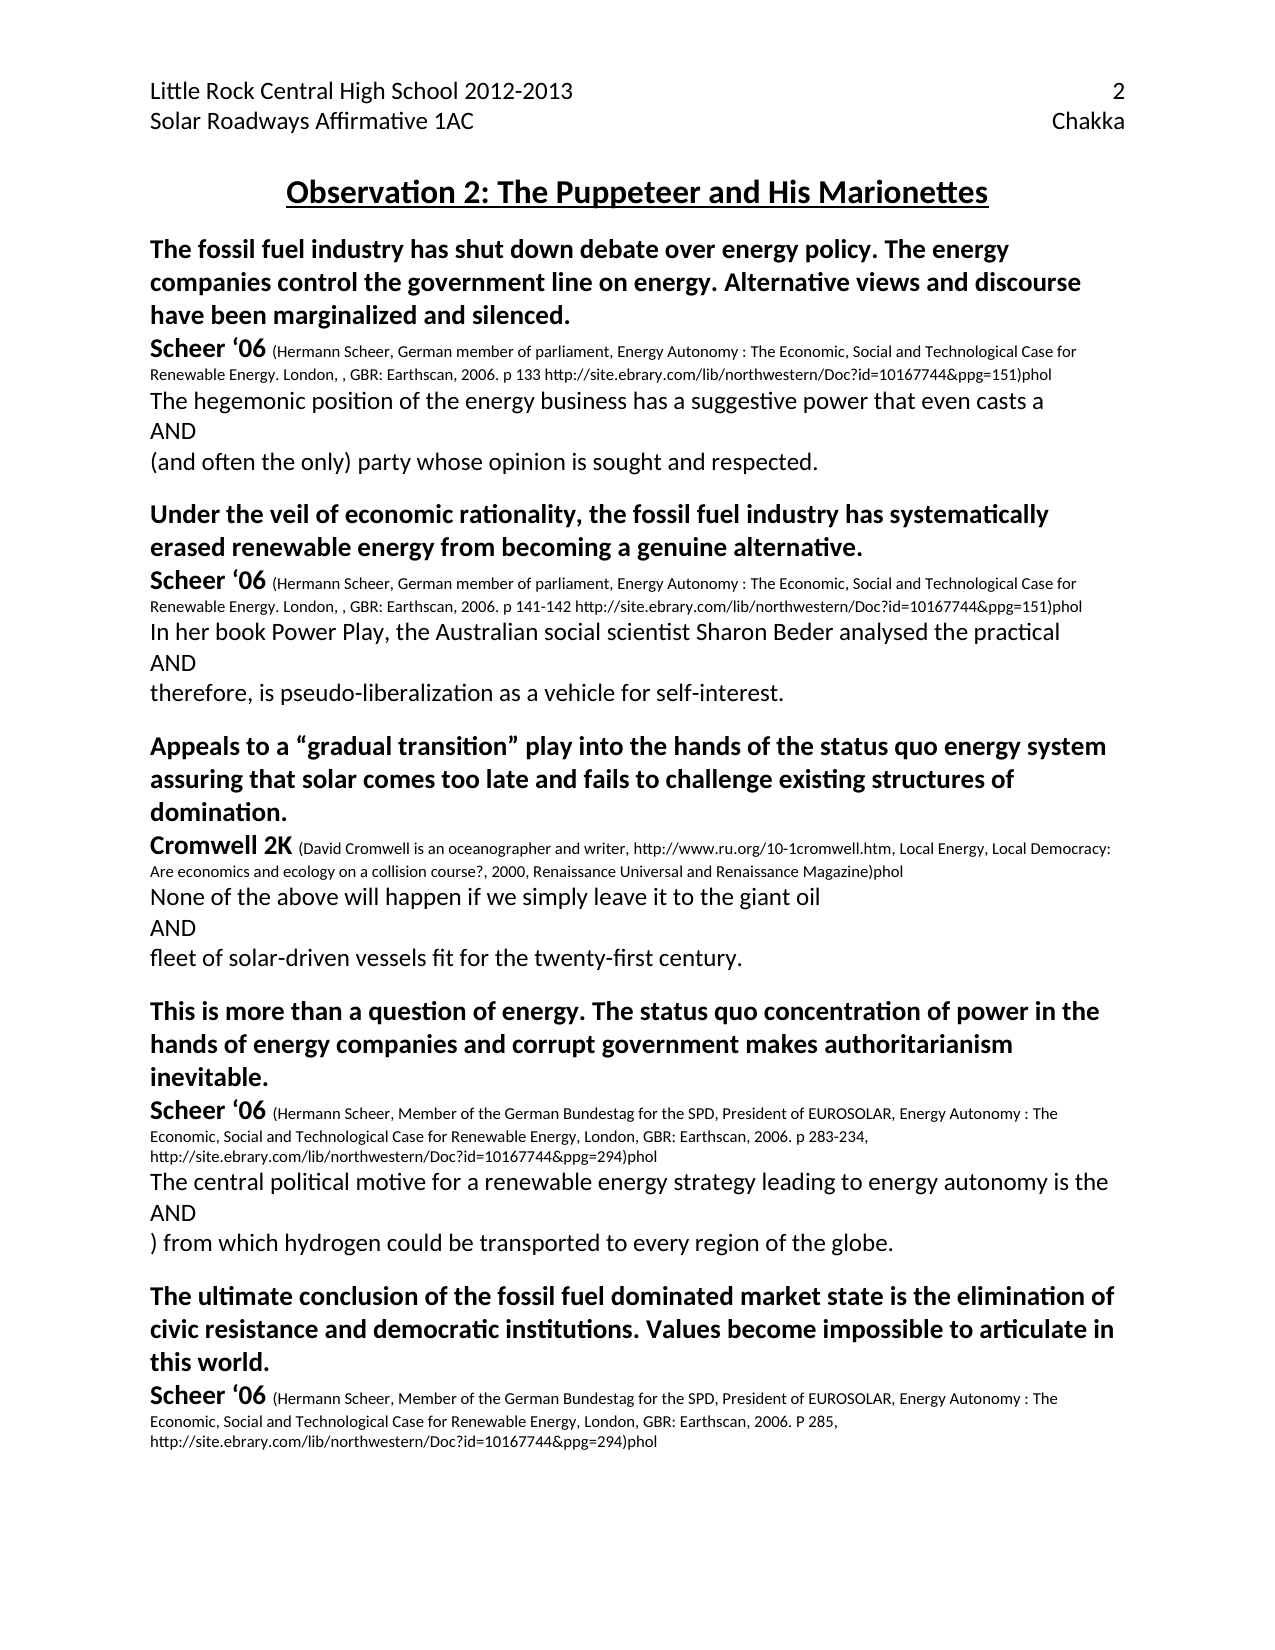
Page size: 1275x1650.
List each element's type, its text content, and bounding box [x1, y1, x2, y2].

text None of the above will happen if we simply leave it to the giant oil [150, 881, 1125, 912]
subtitle Observation 2: The Puppeteer and His Marionettes [150, 171, 1125, 212]
subtitle Under the veil of economic rationality, the fossil fuel industry has systematically erased renewable energy from becoming a genuine alternative. [150, 497, 1125, 563]
text AND [150, 415, 1125, 446]
text therefore, is pseudo-liberalization as a vehicle for self-interest. [150, 678, 1125, 708]
text The central political motive for a renewable energy strategy leading to energy autonomy is the [150, 1166, 1125, 1197]
text Scheer ‘06 (Hermann Scheer, Member of the German Bundestag for the SPD, President of EUROSOLAR, Energy Autonomy : The Economic, Social and Technological Case for Renewable Energy, London, GBR: Earthscan, 2006. P 285, http://site.ebrary.com/lib/northwestern/Doc?id=10167744&ppg=294)phol [150, 1378, 1125, 1452]
text ) from which hydrogen could be transported to every region of the globe. [150, 1227, 1125, 1258]
text AND [150, 912, 1125, 942]
subtitle The ultimate conclusion of the fossil fuel dominated market state is the elimination of civic resistance and democratic institutions. Values become impossible to articulate in this world. [150, 1279, 1125, 1378]
text AND [150, 647, 1125, 678]
subtitle This is more than a question of energy. The status quo concentration of power in the hands of energy companies and corrupt government makes authoritarianism inevitable. [150, 994, 1125, 1093]
text (and often the only) party whose opinion is sought and respected. [150, 446, 1125, 476]
text Scheer ‘06 (Hermann Scheer, Member of the German Bundestag for the SPD, President of EUROSOLAR, Energy Autonomy : The Economic, Social and Technological Case for Renewable Energy, London, GBR: Earthscan, 2006. p 283-234, http://site.ebrary.com/lib/northwestern/Doc?id=10167744&ppg=294)phol [150, 1093, 1125, 1166]
text Scheer ‘06 (Hermann Scheer, German member of parliament, Energy Autonomy : The Economic, Social and Technological Case for Renewable Energy. London, , GBR: Earthscan, 2006. p 133 http://site.ebrary.com/lib/northwestern/Doc?id=10167744&ppg=151)phol [150, 331, 1125, 385]
text AND [150, 1197, 1125, 1227]
subtitle The fossil fuel industry has shut down debate over energy policy. The energy companies control the government line on energy. Alternative views and discourse have been marginalized and silenced. [150, 232, 1125, 331]
text Cromwell 2K (David Cromwell is an oceanographer and writer, http://www.ru.org/10-1cromwell.htm, Local Energy, Local Democracy: Are economics and ecology on a collision course?, 2000, Renaissance Universal and Renaissance Magazine)phol [150, 828, 1125, 881]
text Scheer ‘06 (Hermann Scheer, German member of parliament, Energy Autonomy : The Economic, Social and Technological Case for Renewable Energy. London, , GBR: Earthscan, 2006. p 141-142 http://site.ebrary.com/lib/northwestern/Doc?id=10167744&ppg=151)phol [150, 563, 1125, 617]
text fleet of solar-driven vessels fit for the twenty-first century. [150, 942, 1125, 973]
text The hegemonic position of the energy business has a suggestive power that even casts a [150, 385, 1125, 415]
subtitle Appeals to a “gradual transition” play into the hands of the status quo energy system assuring that solar comes too late and fails to challenge existing structures of domination. [150, 729, 1125, 828]
text In her book Power Play, the Australian social scientist Sharon Beder analysed the practical [150, 617, 1125, 647]
